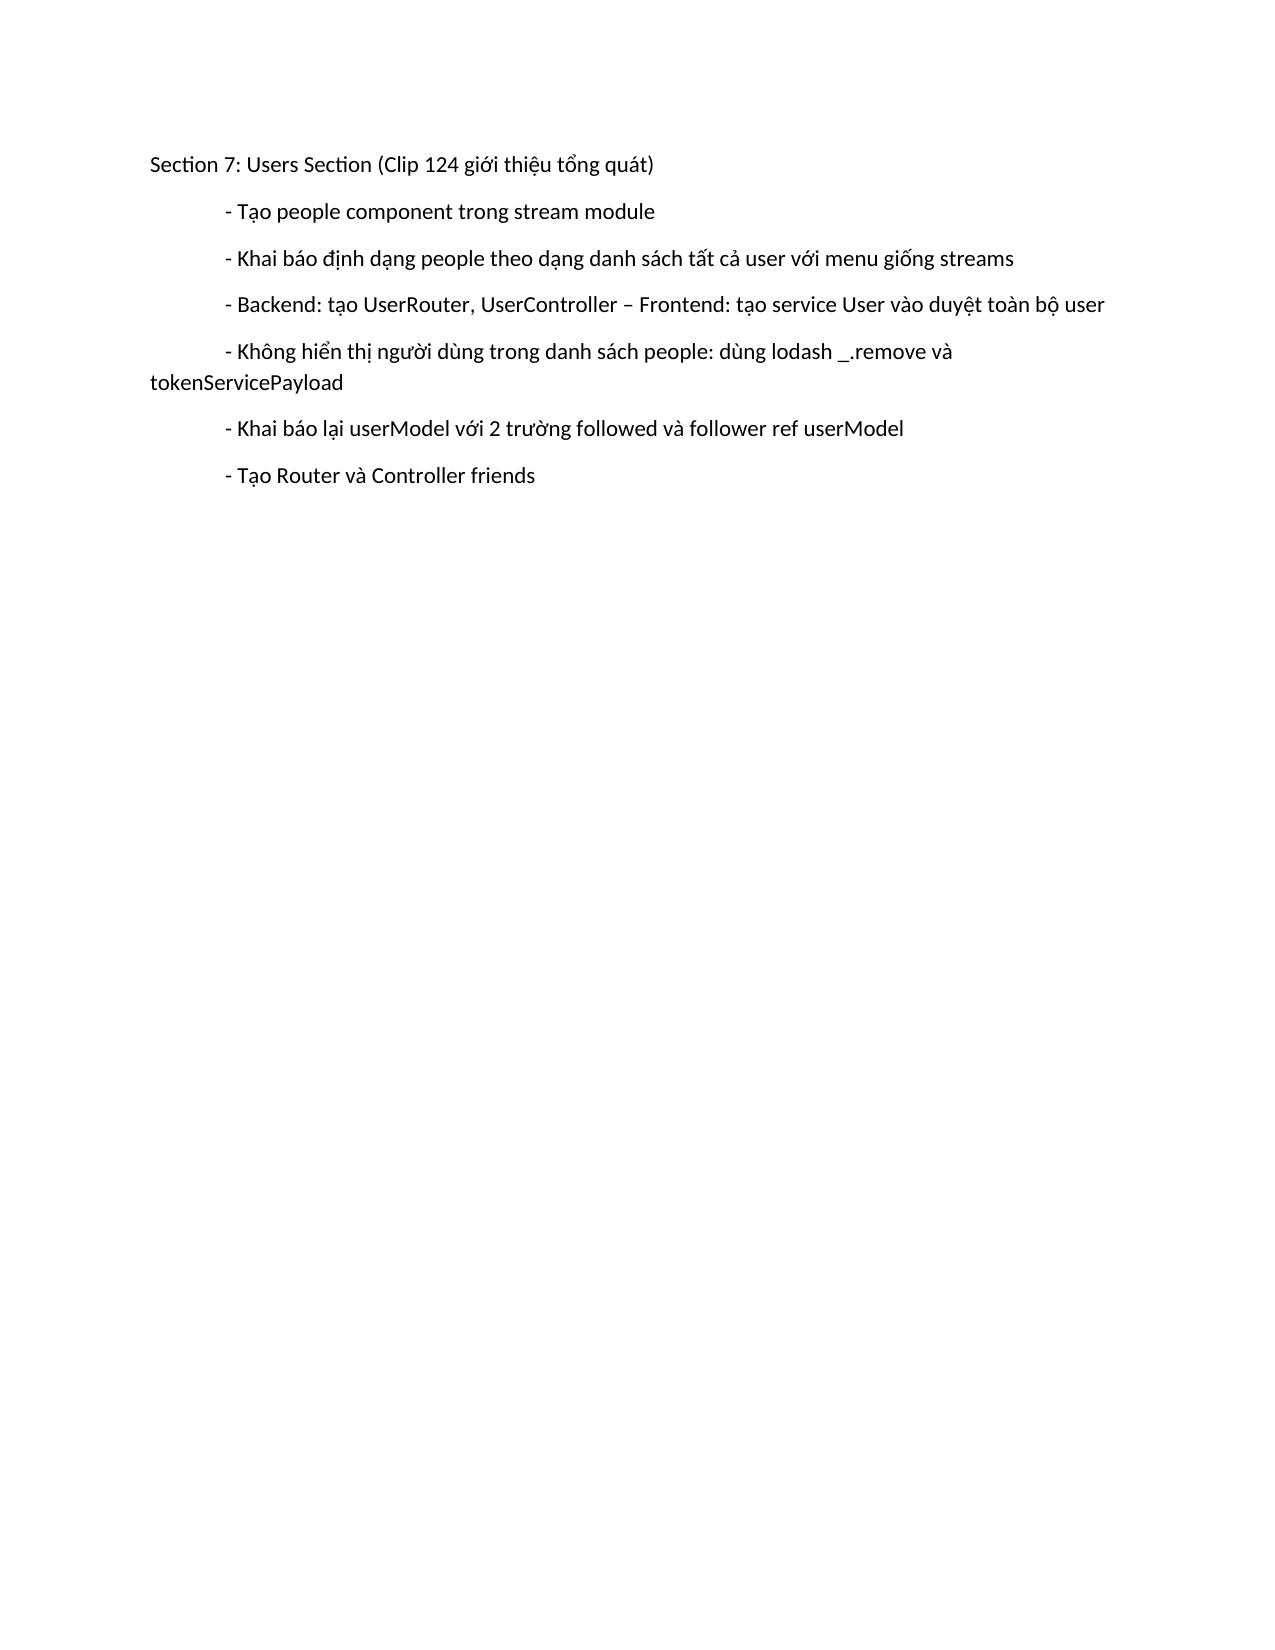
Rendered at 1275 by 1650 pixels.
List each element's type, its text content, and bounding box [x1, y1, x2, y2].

text Section 7: Users Section (Clip 124 giới thiệu tổng quát) [150, 150, 1125, 178]
text - Khai báo định dạng people theo dạng danh sách tất cả user với menu giống streams [150, 244, 1125, 272]
text - Khai báo lại userModel với 2 trường followed và follower ref userModel [150, 414, 1125, 443]
text - Tạo people component trong stream module [150, 197, 1125, 225]
text - Không hiển thị người dùng trong danh sách people: dùng lodash _.remove và tokenServicePayload [150, 337, 1125, 396]
text - Backend: tạo UserRouter, UserController – Frontend: tạo service User vào duyệt toàn bộ user [150, 291, 1125, 319]
text - Tạo Router và Controller friends [150, 461, 1125, 489]
